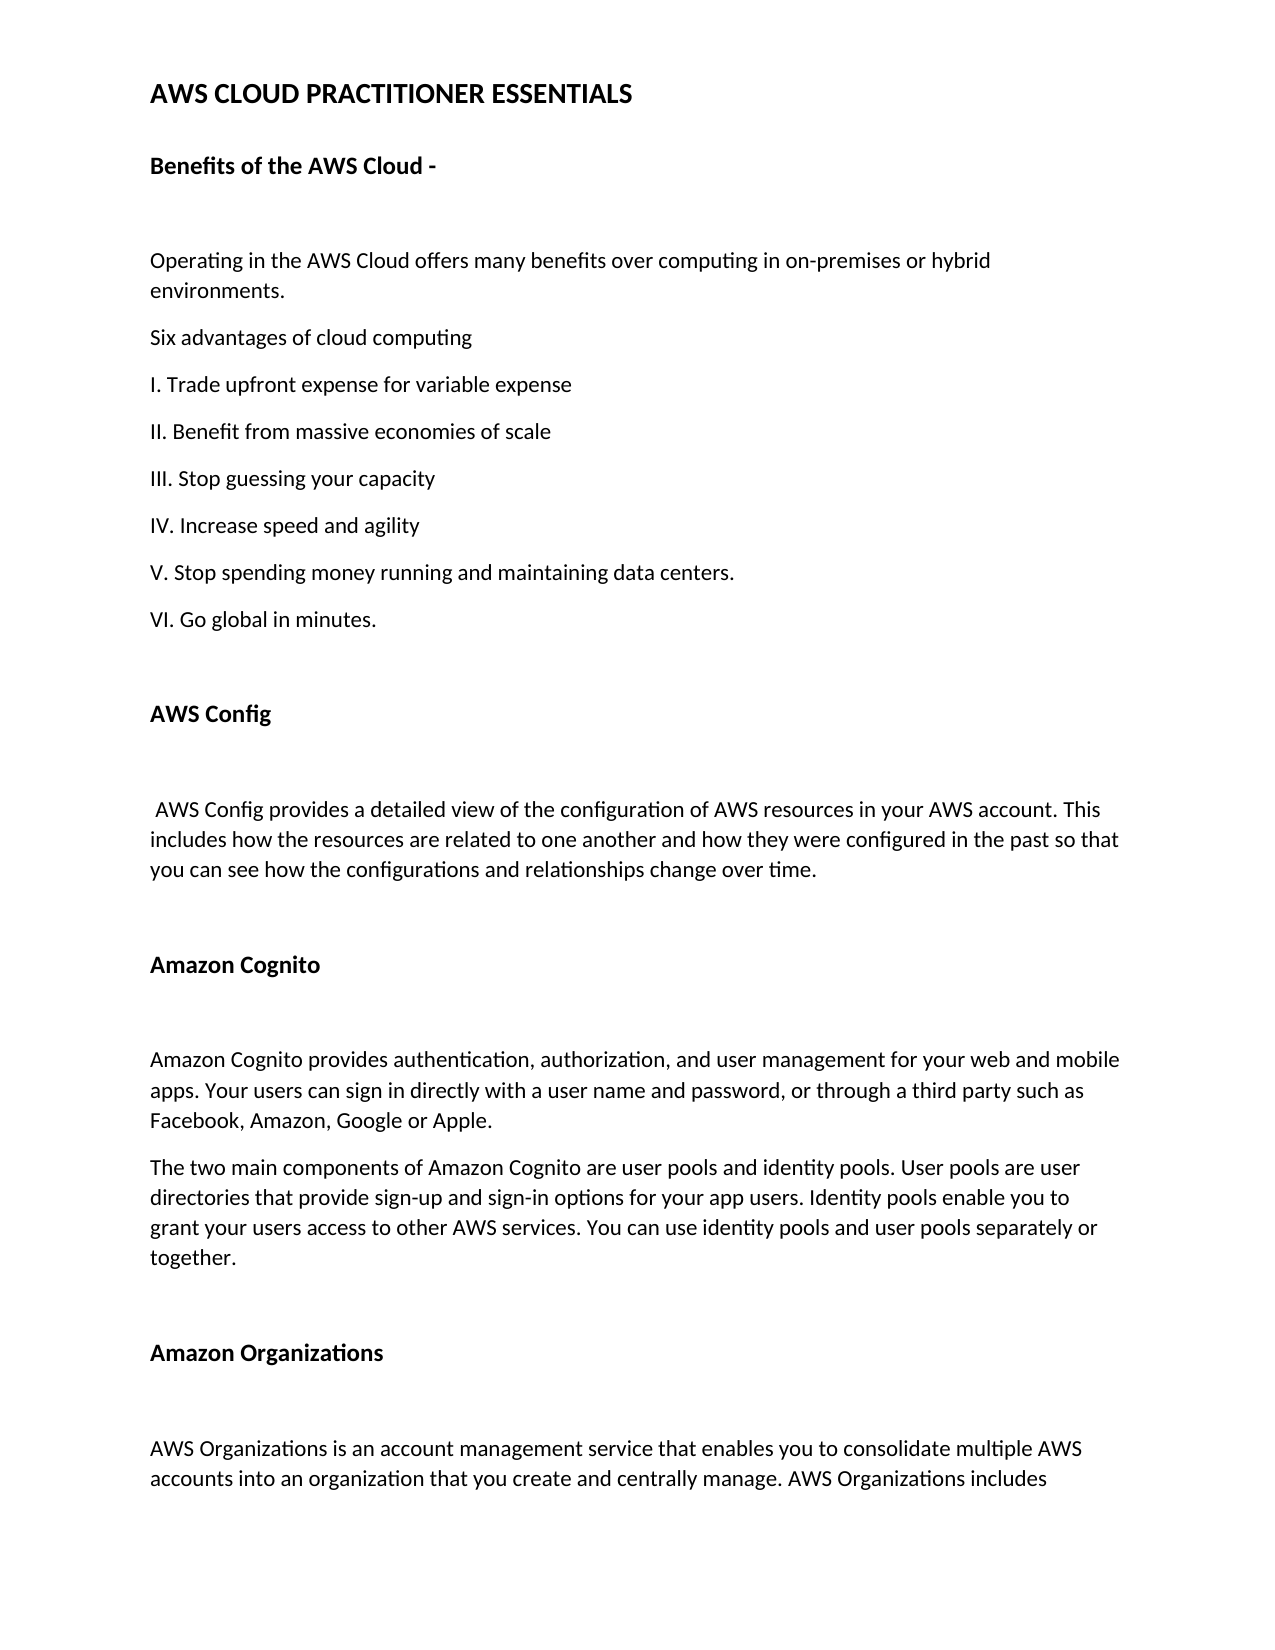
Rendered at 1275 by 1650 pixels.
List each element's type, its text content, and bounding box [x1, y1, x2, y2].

text AWS Config [150, 698, 1125, 729]
text V. Stop spending money running and maintaining data centers. [150, 558, 1125, 586]
text Benefits of the AWS Cloud - [150, 150, 1125, 181]
text II. Benefit from massive economies of scale [150, 417, 1125, 445]
text I. Trade upfront expense for variable expense [150, 370, 1125, 398]
text Six advantages of cloud computing [150, 323, 1125, 352]
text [150, 1434, 1125, 1492]
text VI. Go global in minutes. [150, 605, 1125, 633]
text Amazon Cognito [150, 949, 1125, 980]
text Operating in the AWS Cloud offers many benefits over computing in on-premises or hybrid environments. [150, 246, 1125, 305]
text The two main components of Amazon Cognito are user pools and identity pools. User pools are user directories that provide sign-up and sign-in options for your app users. Identity pools enable you to grant your users access to other AWS services. You can use identity pools and user pools separately or together. [150, 1153, 1125, 1272]
text Amazon Organizations [150, 1337, 1125, 1368]
text Amazon Cognito provides authentication, authorization, and user management for your web and mobile apps. Your users can sign in directly with a user name and password, or through a third party such as Facebook, Amazon, Google or Apple. [150, 1046, 1125, 1134]
text IV. Increase speed and agility [150, 511, 1125, 539]
text III. Stop guessing your capacity [150, 464, 1125, 492]
text AWS Config provides a detailed view of the configuration of AWS resources in your AWS account. This includes how the resources are related to one another and how they were configured in the past so that you can see how the configurations and relationships change over time. [150, 795, 1125, 883]
